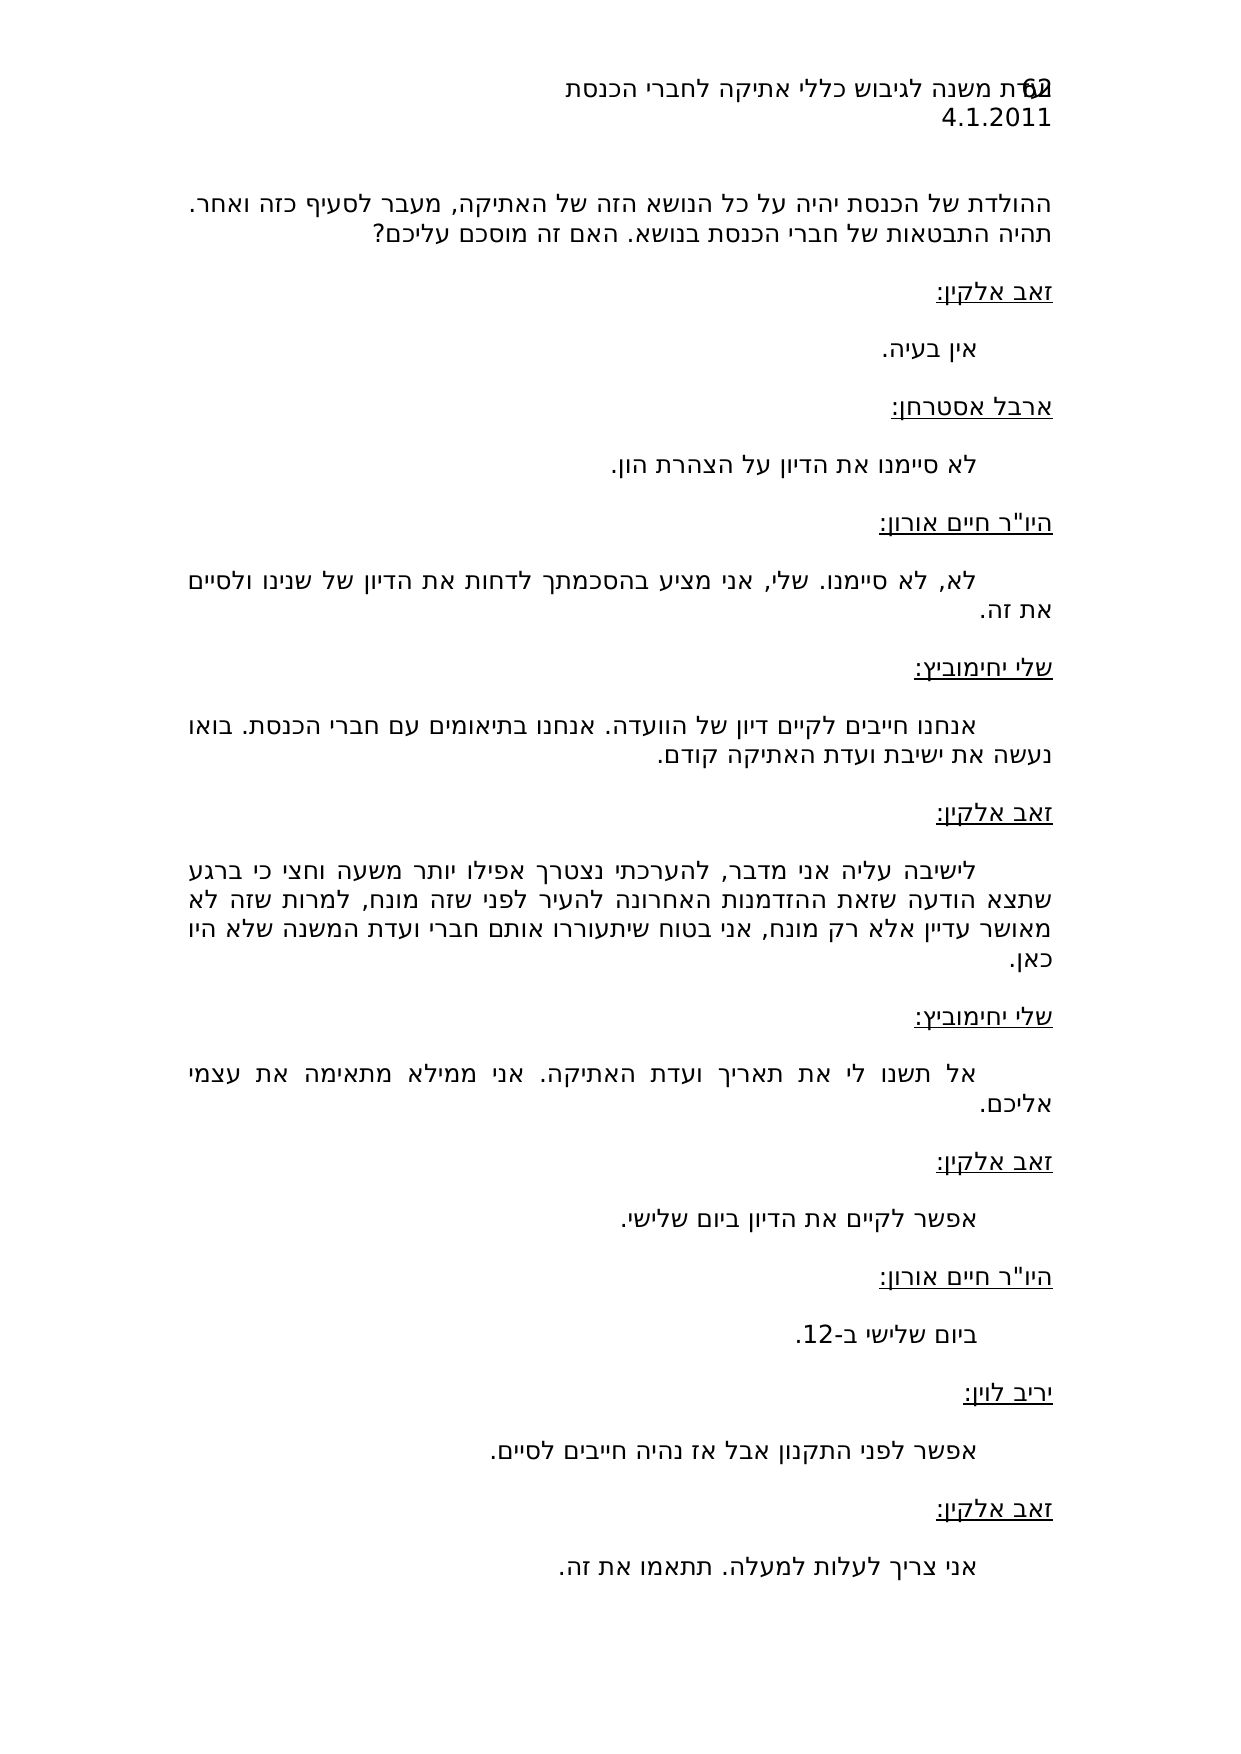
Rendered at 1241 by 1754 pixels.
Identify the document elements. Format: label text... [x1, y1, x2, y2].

text אין בעיה. [187, 334, 1053, 364]
text זאב אלקין: [187, 1147, 1053, 1176]
text אני צריך לעלות למעלה. תתאמו את זה. [187, 1552, 1053, 1581]
text ארבל אסטרחן: [187, 392, 1053, 422]
text שלי יחימוביץ: [187, 653, 1053, 682]
text זאב אלקין: [187, 277, 1053, 306]
text יריב לוין: [187, 1378, 1053, 1407]
text לא, לא סיימנו. שלי, אני מציע בהסכמתך לדחות את הדיון של שנינו ולסיים את זה. [187, 566, 1053, 624]
text אפשר לקיים את הדיון ביום שלישי. [187, 1204, 1053, 1234]
text זאב אלקין: [187, 798, 1053, 827]
text לא סיימנו את הדיון על הצהרת הון. [187, 450, 1053, 479]
text היו"ר חיים אורון: [187, 1262, 1053, 1292]
text אפשר לפני התקנון אבל אז נהיה חייבים לסיים. [187, 1436, 1053, 1465]
text אל תשנו לי את תאריך ועדת האתיקה. אני ממילא מתאימה את עצמי אליכם. [187, 1059, 1053, 1118]
text היו"ר חיים אורון: [187, 508, 1053, 537]
text ביום שלישי ב-12. [187, 1320, 1053, 1349]
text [187, 189, 1053, 248]
text שלי יחימוביץ: [187, 1002, 1053, 1031]
text אנחנו חייבים לקיים דיון של הוועדה. אנחנו בתיאומים עם חברי הכנסת. בואו נעשה את ישיבת ועדת האתיקה קודם. [187, 711, 1053, 769]
text לישיבה עליה אני מדבר, להערכתי נצטרך אפילו יותר משעה וחצי כי ברגע שתצא הודעה שזאת ההזדמנות האחרונה להעיר לפני שזה מונח, למרות שזה לא מאושר עדיין אלא רק מונח, אני בטוח שיתעוררו אותם חברי ועדת המשנה שלא היו כאן. [187, 856, 1053, 973]
text זאב אלקין: [187, 1494, 1053, 1523]
